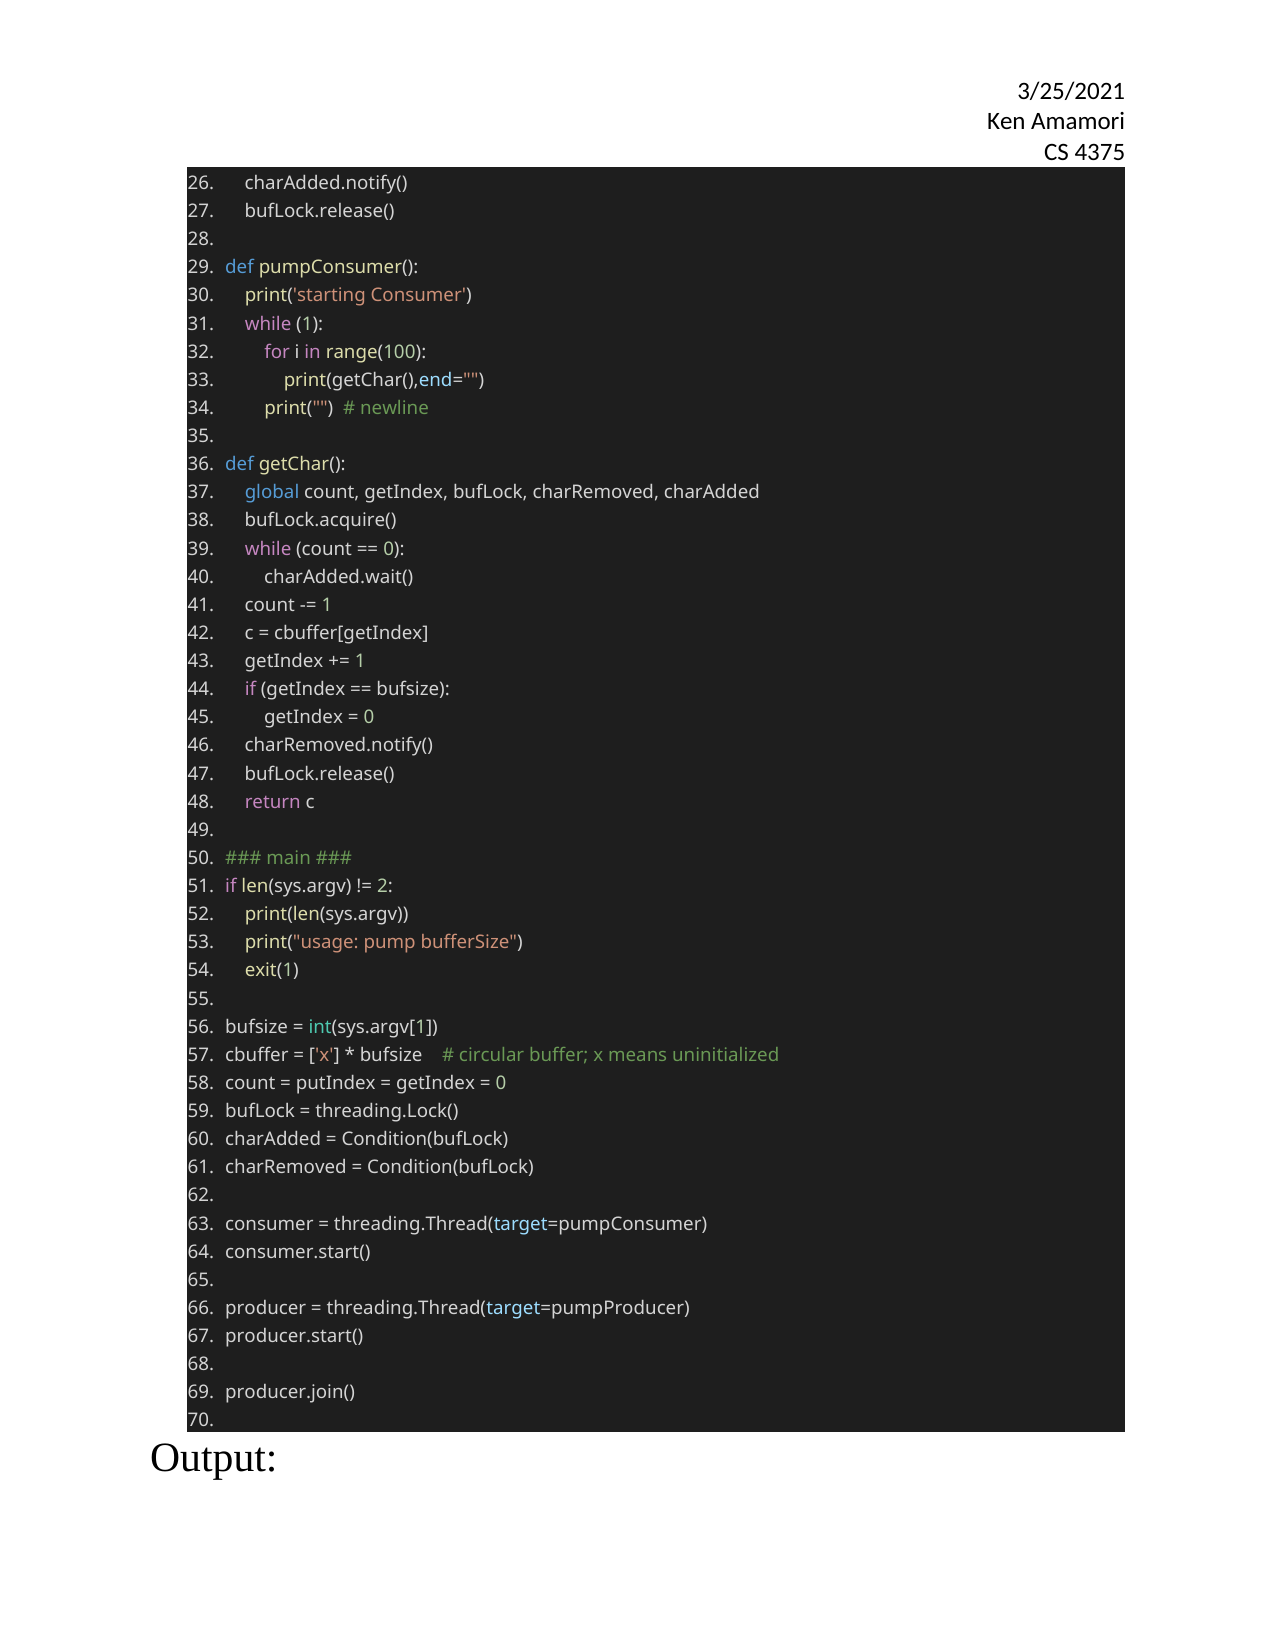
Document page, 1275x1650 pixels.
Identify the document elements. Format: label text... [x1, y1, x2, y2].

list charAdded.wait() [187, 560, 1125, 588]
list bufLock.acquire() [187, 504, 1125, 532]
list ### main ### [187, 842, 1125, 870]
list while (count == 0): [187, 532, 1125, 560]
list charRemoved.notify() [187, 729, 1125, 757]
list print('starting Consumer') [187, 279, 1125, 307]
list while (1): [187, 307, 1125, 335]
list global count, getIndex, bufLock, charRemoved, charAdded [187, 476, 1125, 504]
list print(getChar(),end="") [187, 363, 1125, 392]
list bufsize = int(sys.argv[1]) [187, 1010, 1125, 1038]
list consumer = threading.Thread(target=pumpConsumer) [187, 1207, 1125, 1235]
list producer = threading.Thread(target=pumpProducer) [187, 1292, 1125, 1320]
list getIndex = 0 [187, 701, 1125, 729]
list print("usage: pump bufferSize") [187, 926, 1125, 954]
list if len(sys.argv) != 2: [187, 870, 1125, 898]
list print(len(sys.argv)) [187, 898, 1125, 926]
list charAdded = Condition(bufLock) [187, 1123, 1125, 1151]
list for i in range(100): [187, 335, 1125, 363]
list producer.start() [187, 1320, 1125, 1348]
list def getChar(): [187, 448, 1125, 476]
list charRemoved = Condition(bufLock) [187, 1151, 1125, 1179]
list exit(1) [187, 954, 1125, 982]
list charAdded.notify() [187, 167, 1125, 195]
list bufLock = threading.Lock() [187, 1095, 1125, 1123]
list getIndex += 1 [187, 645, 1125, 673]
list bufLock.release() [187, 757, 1125, 785]
list consumer.start() [187, 1235, 1125, 1263]
list bufLock.release() [187, 195, 1125, 223]
list count -= 1 [187, 588, 1125, 617]
list producer.join() [187, 1376, 1125, 1404]
text Output: [150, 1432, 1125, 1480]
list c = cbuffer[getIndex] [187, 617, 1125, 645]
list return c [187, 785, 1125, 813]
list def pumpConsumer(): [187, 251, 1125, 279]
list if (getIndex == bufsize): [187, 673, 1125, 701]
list print("") # newline [187, 392, 1125, 420]
list cbuffer = ['x'] * bufsize # circular buffer; x means uninitialized [187, 1038, 1125, 1067]
list count = putIndex = getIndex = 0 [187, 1067, 1125, 1095]
